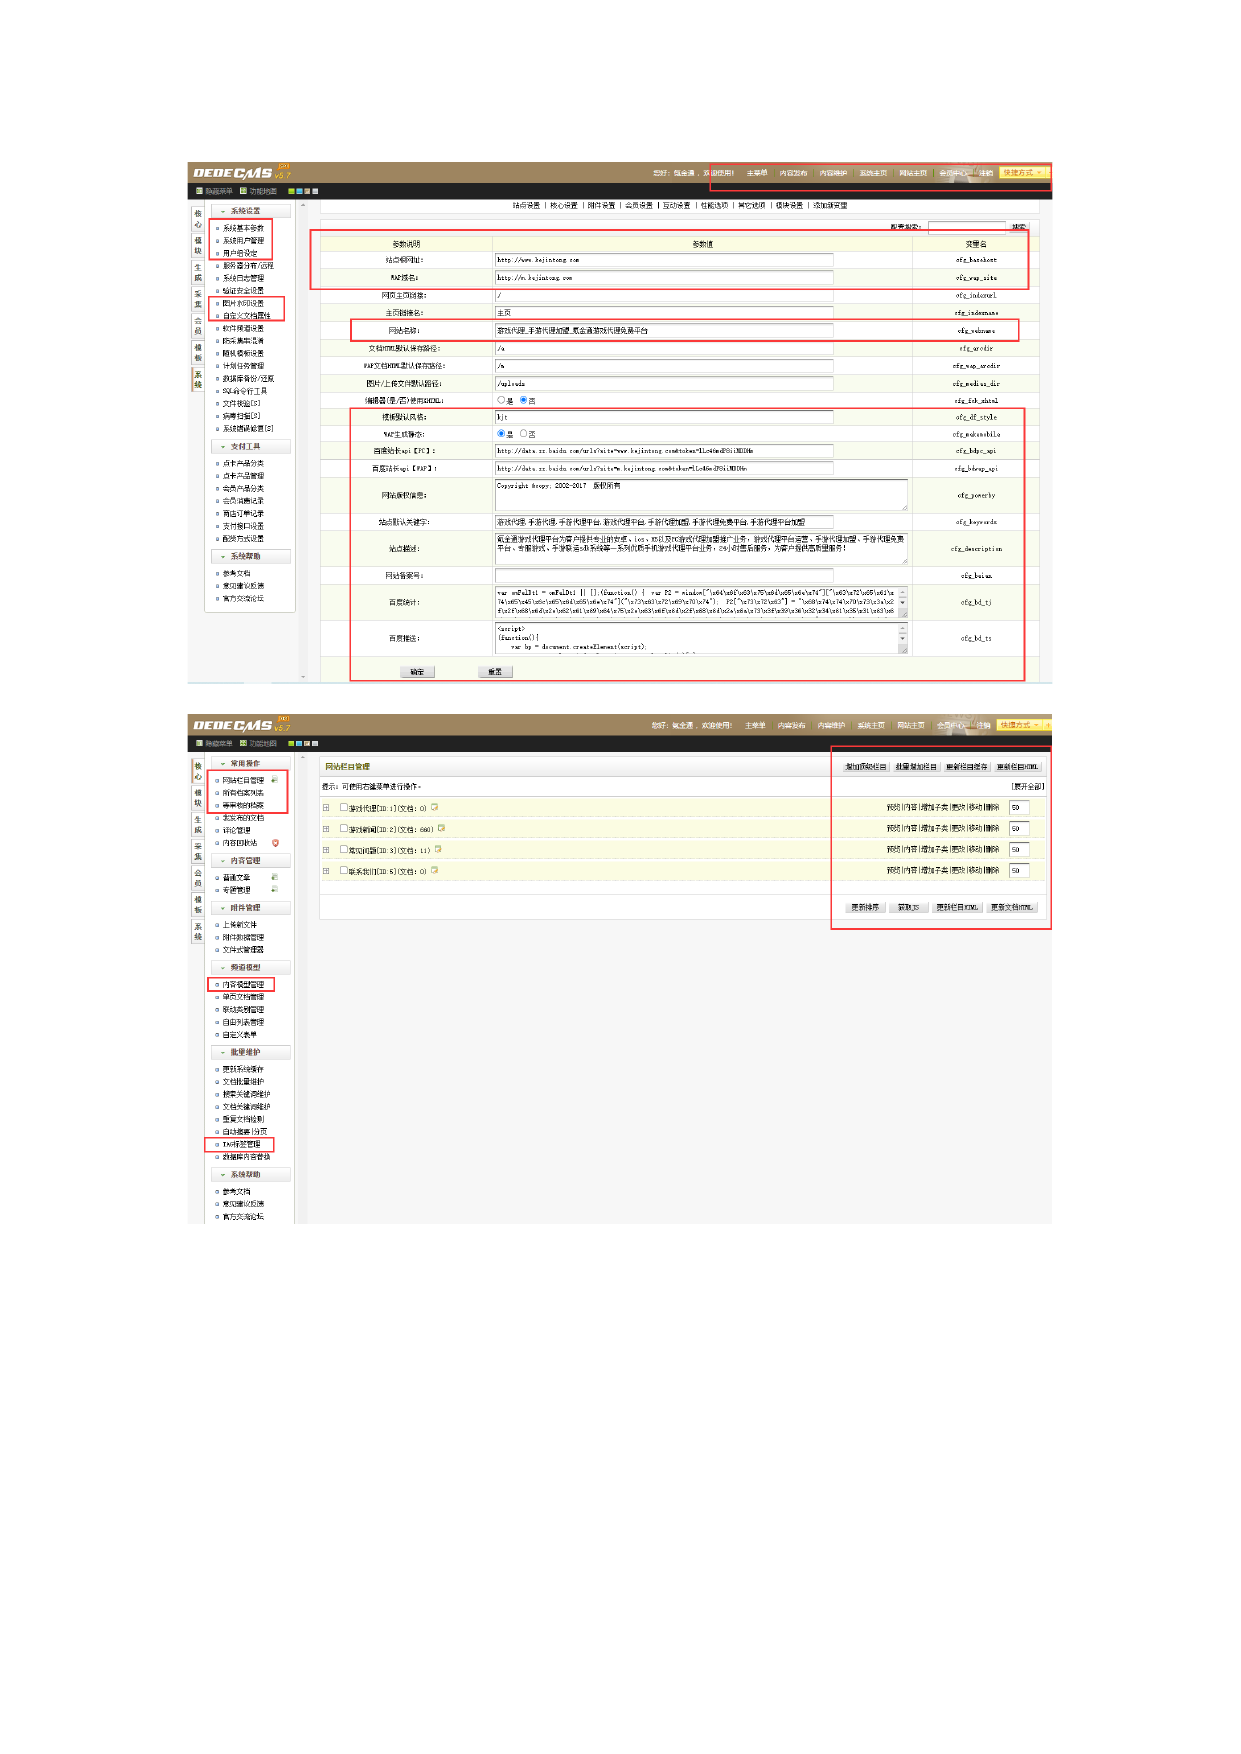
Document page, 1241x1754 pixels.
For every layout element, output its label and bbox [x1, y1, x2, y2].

picture [187, 162, 1053, 684]
picture [187, 714, 1052, 1224]
